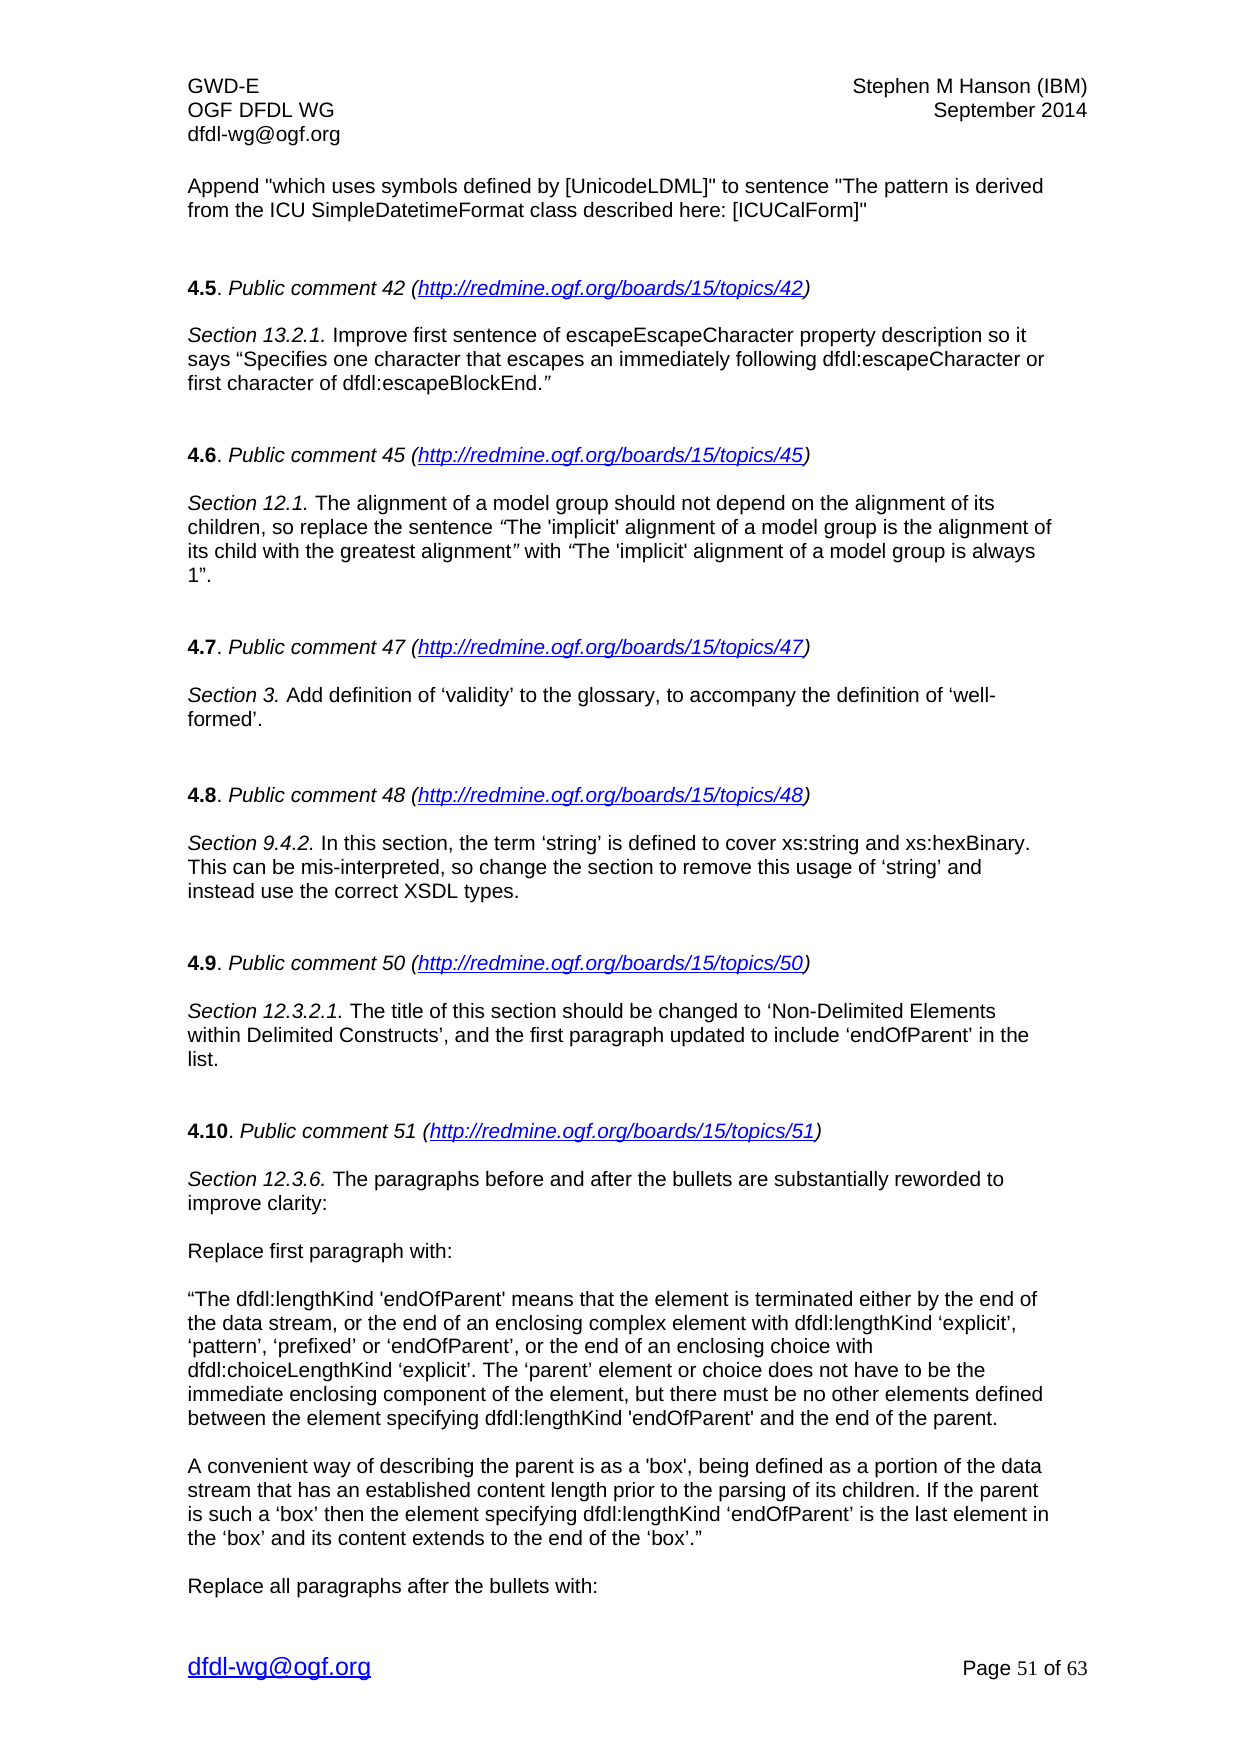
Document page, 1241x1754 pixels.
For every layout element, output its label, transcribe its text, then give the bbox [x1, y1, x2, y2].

text 4.8. Public comment 48 (http://redmine.ogf.org/boards/15/topics/48) [187, 783, 1053, 807]
text Section 12.1. The alignment of a model group should not depend on the alignment of its children, so replace the sentence “The 'implicit' alignment of a model group is the alignment of its child with the greatest alignment” with “The 'implicit' alignment of a model group is always 1”. [187, 491, 1053, 587]
text 4.6. Public comment 45 (http://redmine.ogf.org/boards/15/topics/45) [187, 443, 1053, 467]
text “The dfdl:lengthKind 'endOfParent' means that the element is terminated either by the end of the data stream, or the end of an enclosing complex element with dfdl:lengthKind ‘explicit’, ‘pattern’, ‘prefixed’ or ‘endOfParent’, or the end of an enclosing choice with dfdl:choiceLengthKind ‘explicit’. The ‘parent’ element or choice does not have to be the immediate enclosing component of the element, but there must be no other elements defined between the element specifying dfdl:lengthKind 'endOfParent' and the end of the parent. [187, 1286, 1053, 1430]
text 4.9. Public comment 50 (http://redmine.ogf.org/boards/15/topics/50) [187, 951, 1053, 975]
text Append "which uses symbols defined by [UnicodeLDML]" to sentence "The pattern is derived from the ICU SimpleDatetimeFormat class described here: [ICUCalForm]" [187, 174, 1053, 222]
text Section 12.3.6. The paragraphs before and after the bullets are substantially reworded to improve clarity: [187, 1167, 1053, 1214]
text Section 13.2.1. Improve first sentence of escapeEscapeCharacter property description so it says “Specifies one character that escapes an immediately following dfdl:escapeCharacter or first character of dfdl:escapeBlockEnd.” [187, 323, 1053, 395]
text A convenient way of describing the parent is as a 'box', being defined as a portion of the data stream that has an established content length prior to the parsing of its children. If the parent is such a ‘box’ then the element specifying dfdl:lengthKind ‘endOfParent’ is the last element in the ‘box’ and its content extends to the end of the ‘box’.” [187, 1454, 1053, 1550]
text 4.10. Public comment 51 (http://redmine.ogf.org/boards/15/topics/51) [187, 1119, 1053, 1143]
text 4.5. Public comment 42 (http://redmine.ogf.org/boards/15/topics/42) [187, 275, 1053, 299]
text Section 12.3.2.1. The title of this section should be changed to ‘Non-Delimited Elements within Delimited Constructs’, and the first paragraph updated to include ‘endOfParent’ in the list. [187, 999, 1053, 1071]
text Section 3. Add definition of ‘validity’ to the glossary, to accompany the definition of ‘well-formed’. [187, 683, 1053, 731]
text 4.7. Public comment 47 (http://redmine.ogf.org/boards/15/topics/47) [187, 635, 1053, 659]
text Replace all paragraphs after the bullets with: [187, 1574, 1053, 1598]
text Replace first paragraph with: [187, 1238, 1053, 1262]
text Section 9.4.2. In this section, the term ‘string’ is defined to cover xs:string and xs:hexBinary. This can be mis-interpreted, so change the section to remove this usage of ‘string’ and instead use the correct XSDL types. [187, 831, 1053, 903]
